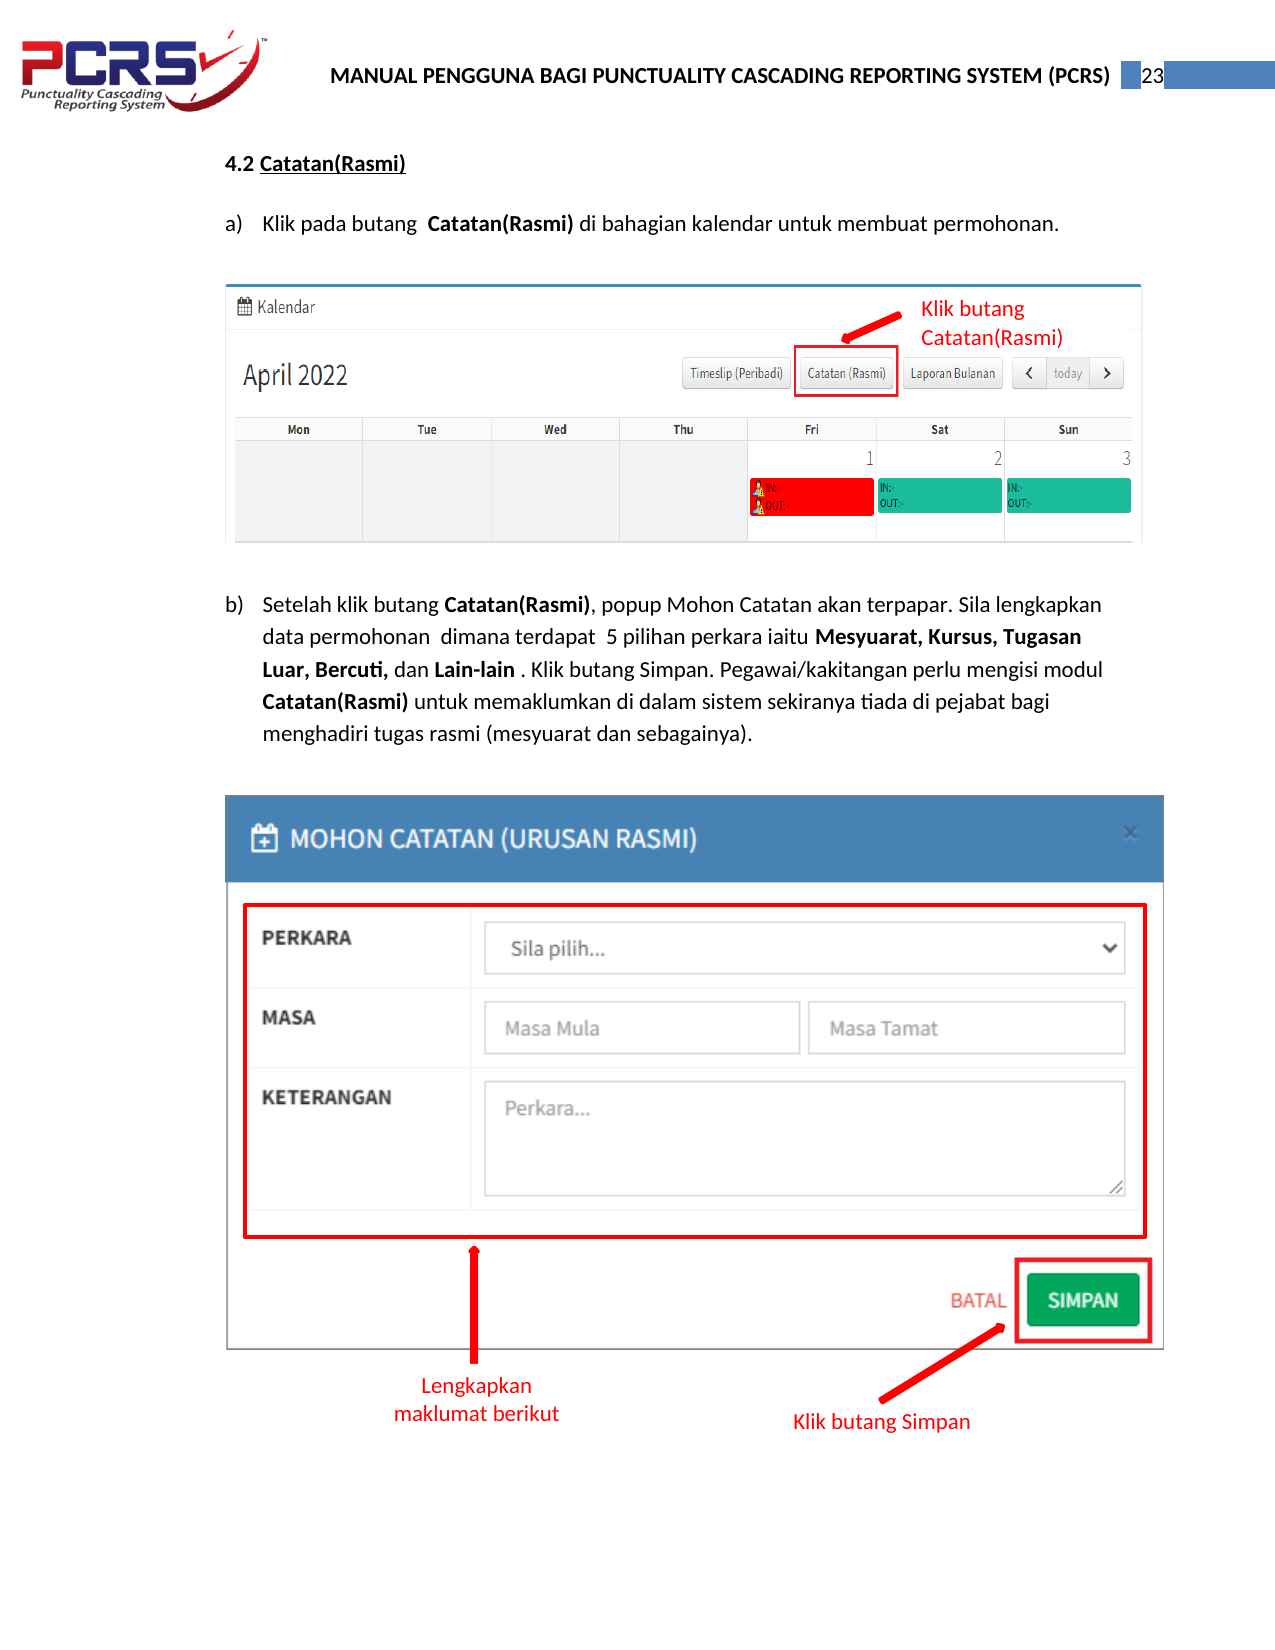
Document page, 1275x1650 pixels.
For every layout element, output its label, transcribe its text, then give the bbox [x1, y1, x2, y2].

list Klik pada butang Catatan(Rasmi) di bahagian kalendar untuk membuat permohonan. [225, 209, 1126, 237]
picture [225, 284, 1143, 543]
picture [21, 29, 268, 112]
picture [225, 795, 1164, 1350]
list Setelah klik butang Catatan(Rasmi), popup Mohon Catatan akan terpapar. Sila lengkapkan data permohonan dimana terdapat 5 pilihan perkara iaitu Mesyuarat, Kursus, Tugasan Luar, Bercuti, dan Lain-lain . Klik butang Simpan. Pegawai/kakitangan perlu mengisi modul Catatan(Rasmi) untuk memaklumkan di dalam sistem sekiranya tiada di pejabat bagi menghadiri tugas rasmi (mesyuarat dan sebagainya). [225, 590, 1126, 747]
subtitle Catatan(Rasmi) [225, 149, 1181, 177]
